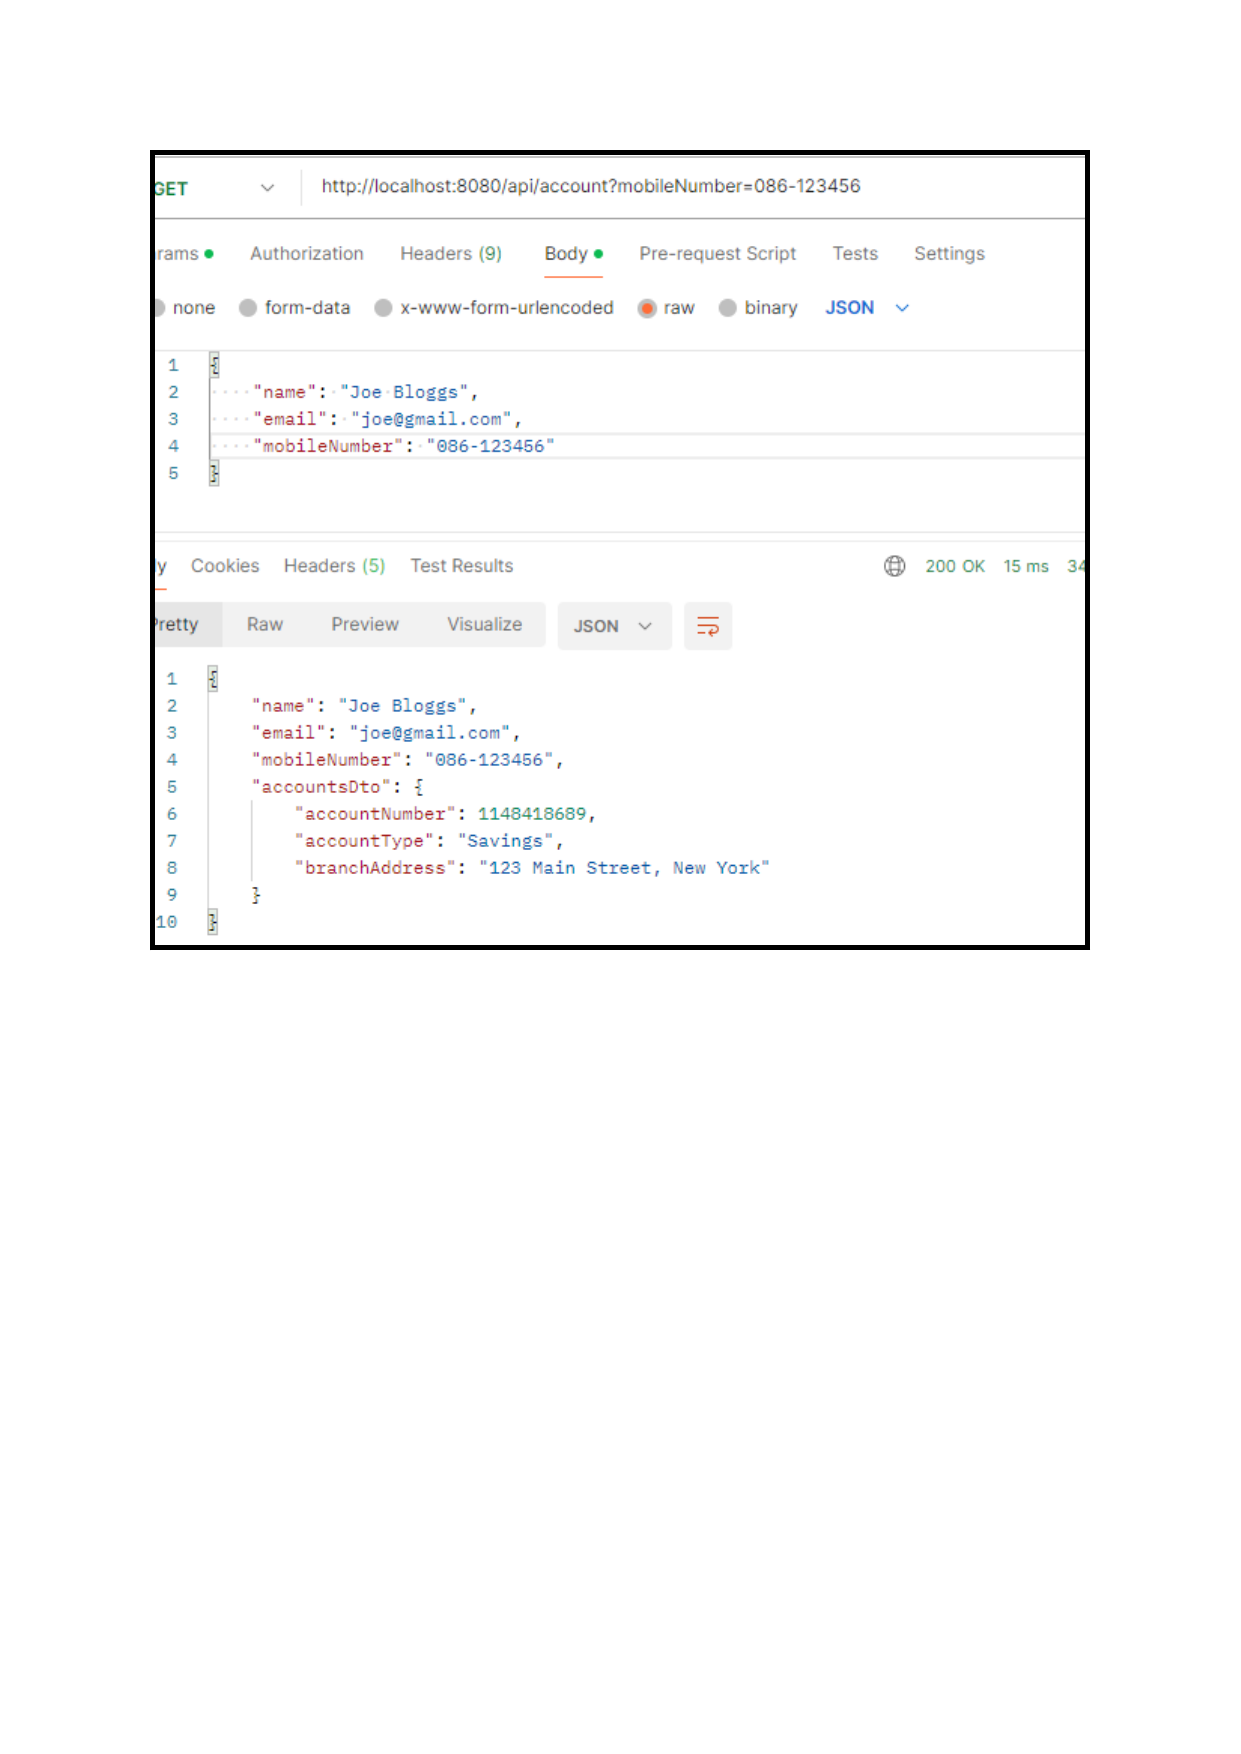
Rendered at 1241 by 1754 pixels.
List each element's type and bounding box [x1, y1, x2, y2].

picture [155, 155, 1085, 945]
